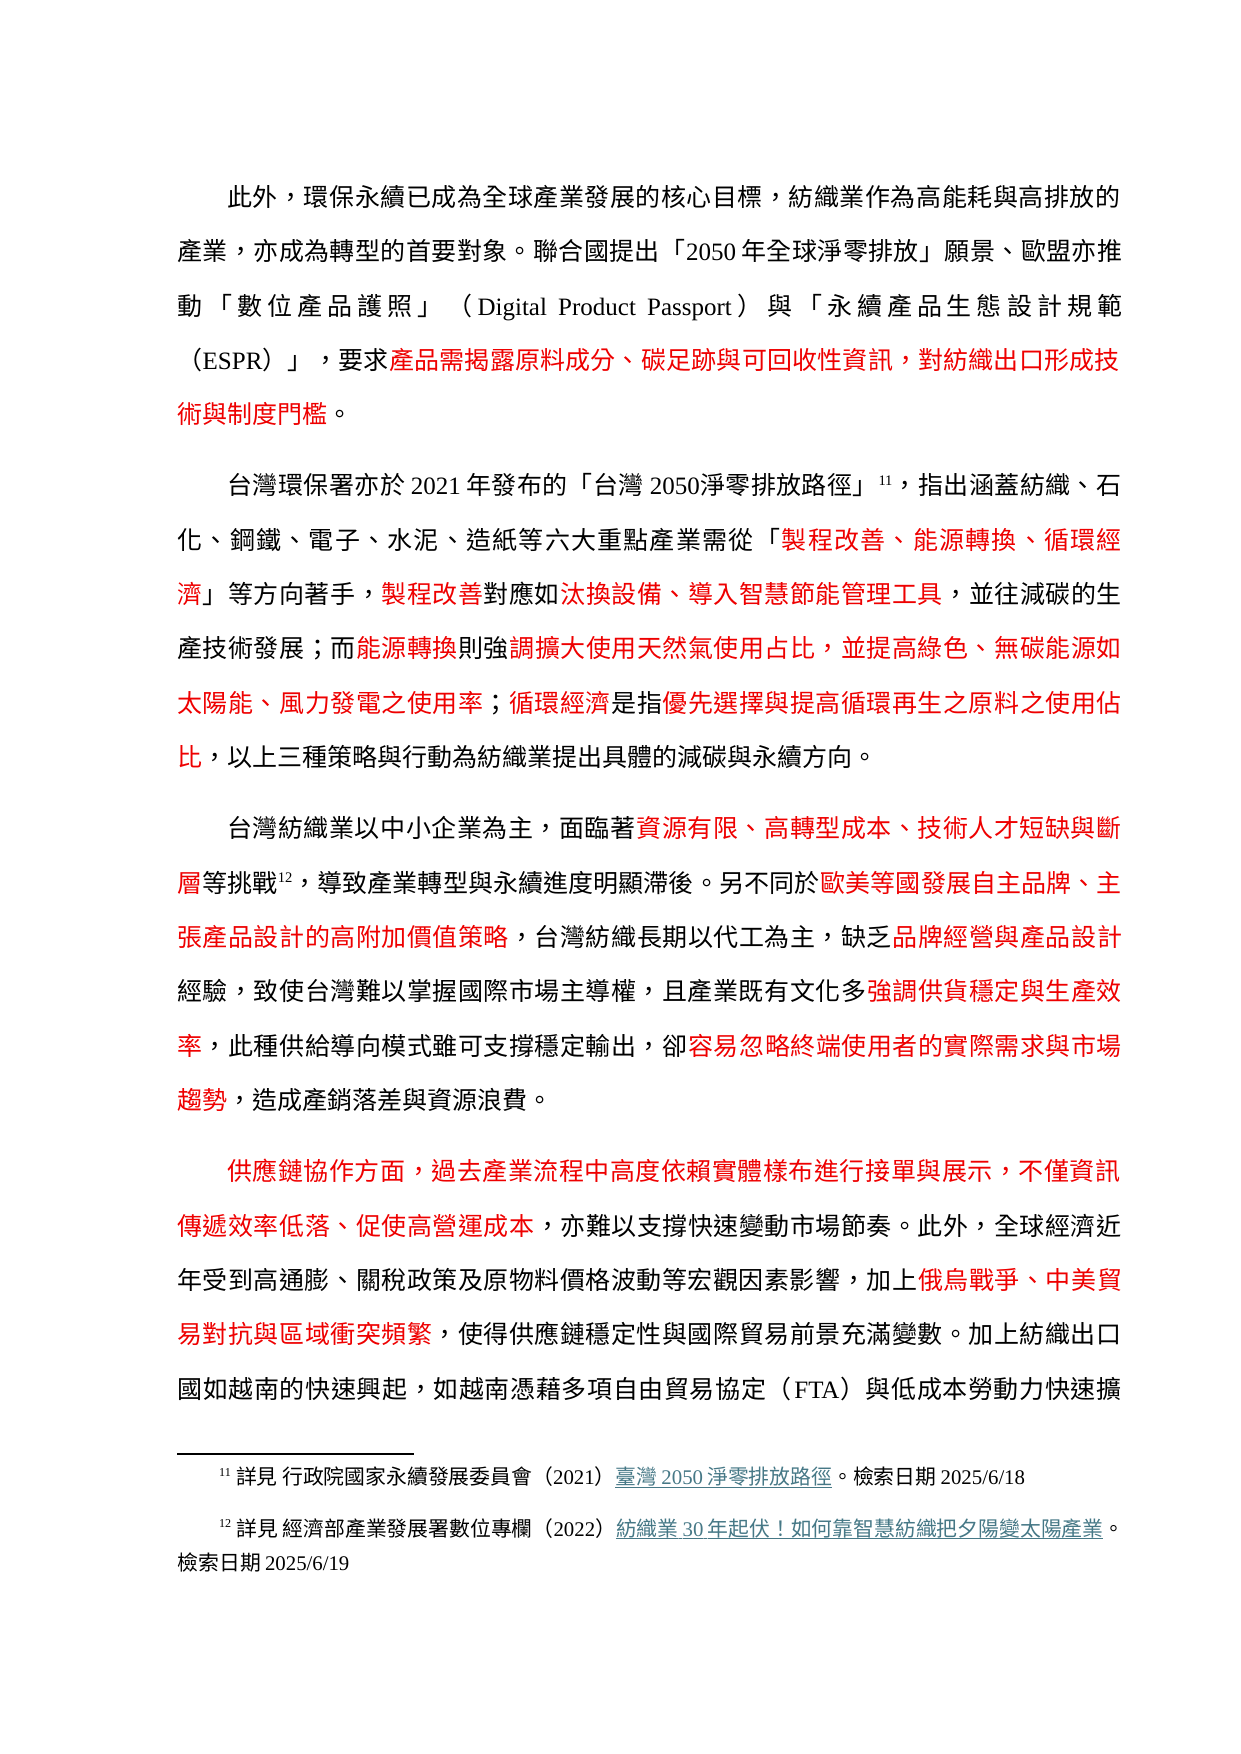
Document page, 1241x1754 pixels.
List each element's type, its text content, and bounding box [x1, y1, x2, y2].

text 此外，環保永續已成為全球產業發展的核心目標，紡織業作為高能耗與高排放的產業，亦成為轉型的首要對象。聯合國提出「2050年全球淨零排放」願景、歐盟亦推動「數位產品護照」（Digital Product Passport）與「永續產品生態設計規範（ESPR）」，要求產品需揭露原料成分、碳足跡與可回收性資訊，對紡織出口形成技術與制度門檻。 [177, 177, 1122, 431]
text 台灣環保署亦於2021年發布的「台灣2050淨零排放路徑」，指出涵蓋紡織、石化、鋼鐵、電子、水泥、造紙等六大重點產業需從「製程改善、能源轉換、循環經濟」等方向著手，製程改善對應如汰換設備、導入智慧節能管理工具，並往減碳的生產技術發展；而能源轉換則強調擴大使用天然氣使用占比，並提高綠色、無碳能源如太陽能、風力發電之使用率；循環經濟是指優先選擇與提高循環再生之原料之使用佔比，以上三種策略與行動為紡織業提出具體的減碳與永續方向。 [177, 466, 1122, 774]
text 台灣紡織業以中小企業為主，面臨著資源有限、高轉型成本、技術人才短缺與斷層等挑戰，導致產業轉型與永續進度明顯滯後。另不同於歐美等國發展自主品牌、主張產品設計的高附加價值策略，台灣紡織長期以代工為主，缺乏品牌經營與產品設計經驗，致使台灣難以掌握國際市場主導權，且產業既有文化多強調供貨穩定與生產效率，此種供給導向模式雖可支撐穩定輸出，卻容易忽略終端使用者的實際需求與市場趨勢，造成產銷落差與資源浪費。 [177, 809, 1122, 1117]
